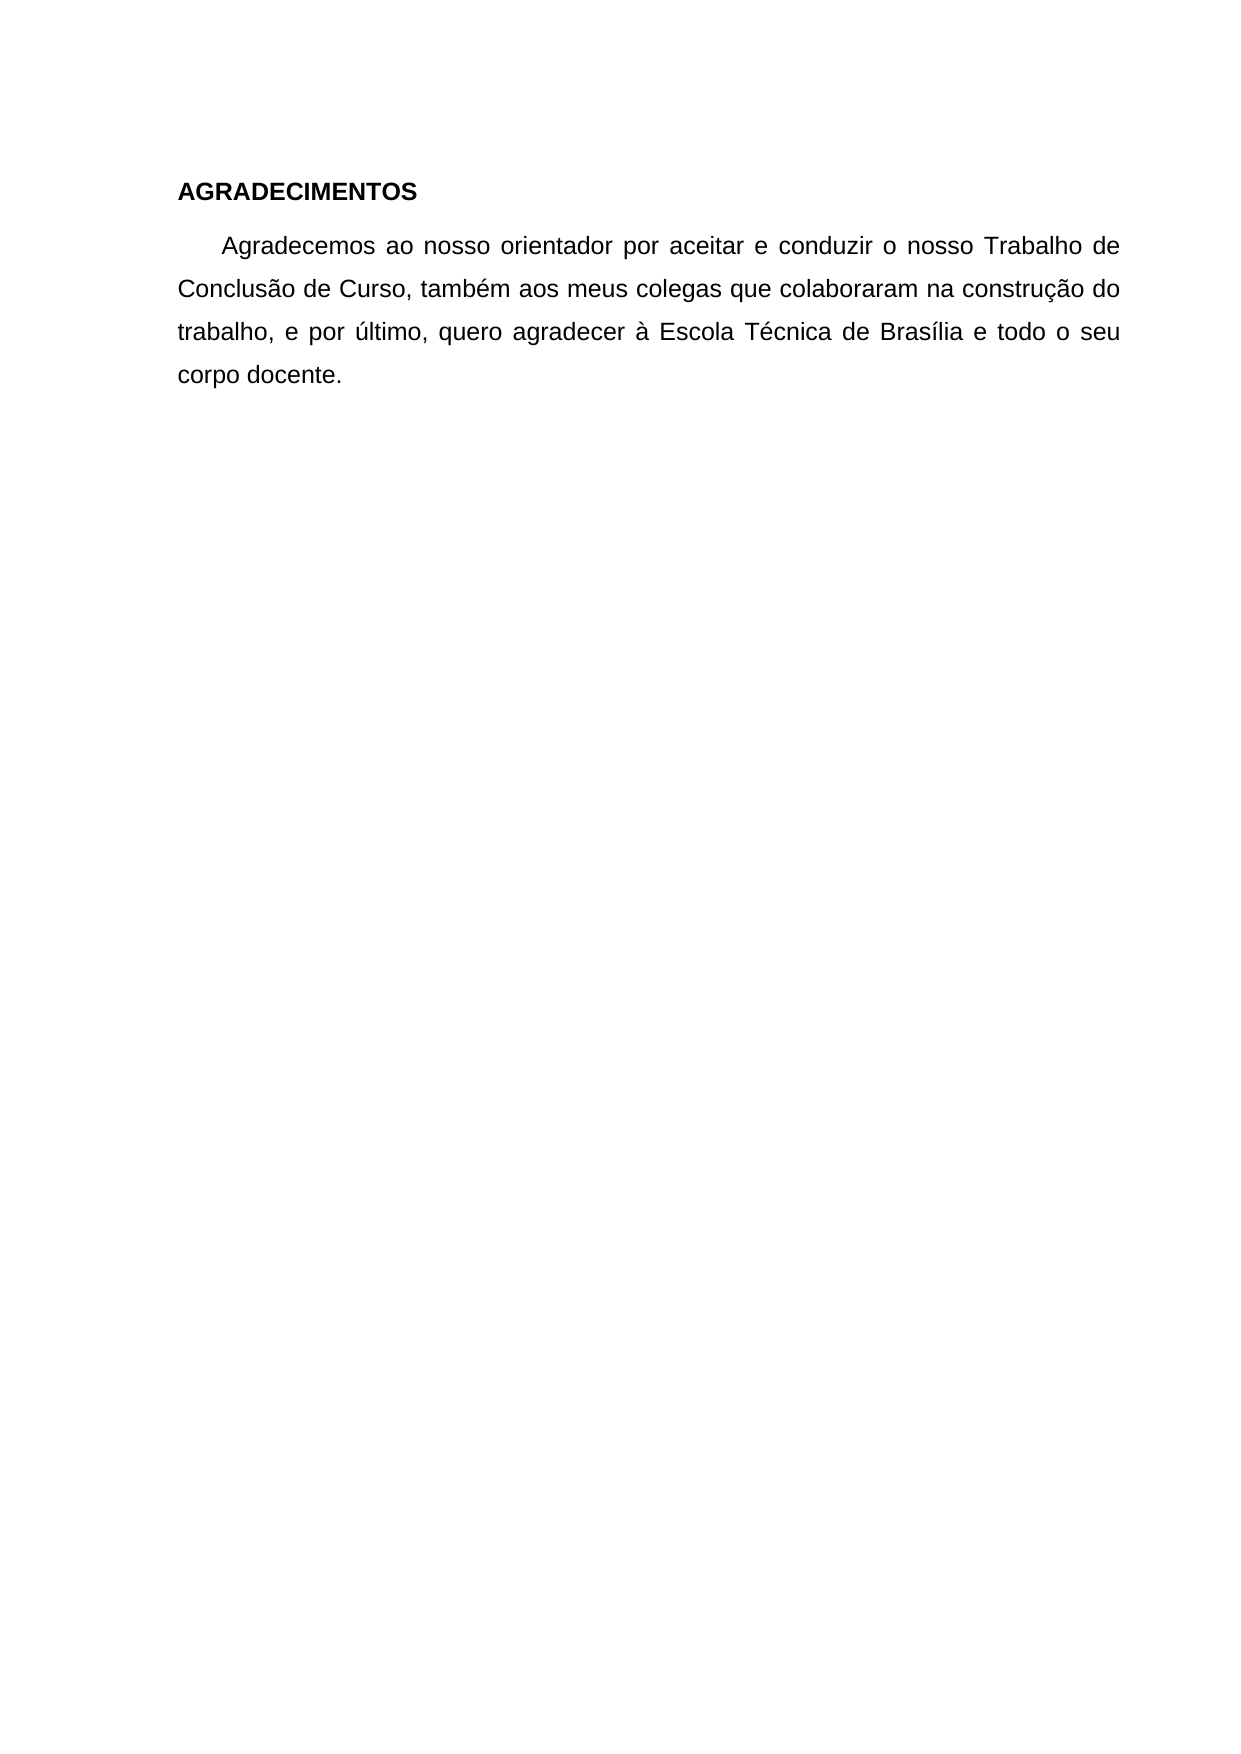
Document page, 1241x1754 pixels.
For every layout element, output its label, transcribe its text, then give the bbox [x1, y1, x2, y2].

text Agradecemos ao nosso orientador por aceitar e conduzir o nosso Trabalho de Conclusão de Curso, também aos meus colegas que colaboraram na construção do trabalho, e por último, quero agradecer à Escola Técnica de Brasília e todo o seu corpo docente. [177, 231, 1122, 389]
text AGRADECIMENTOS [177, 177, 1122, 206]
